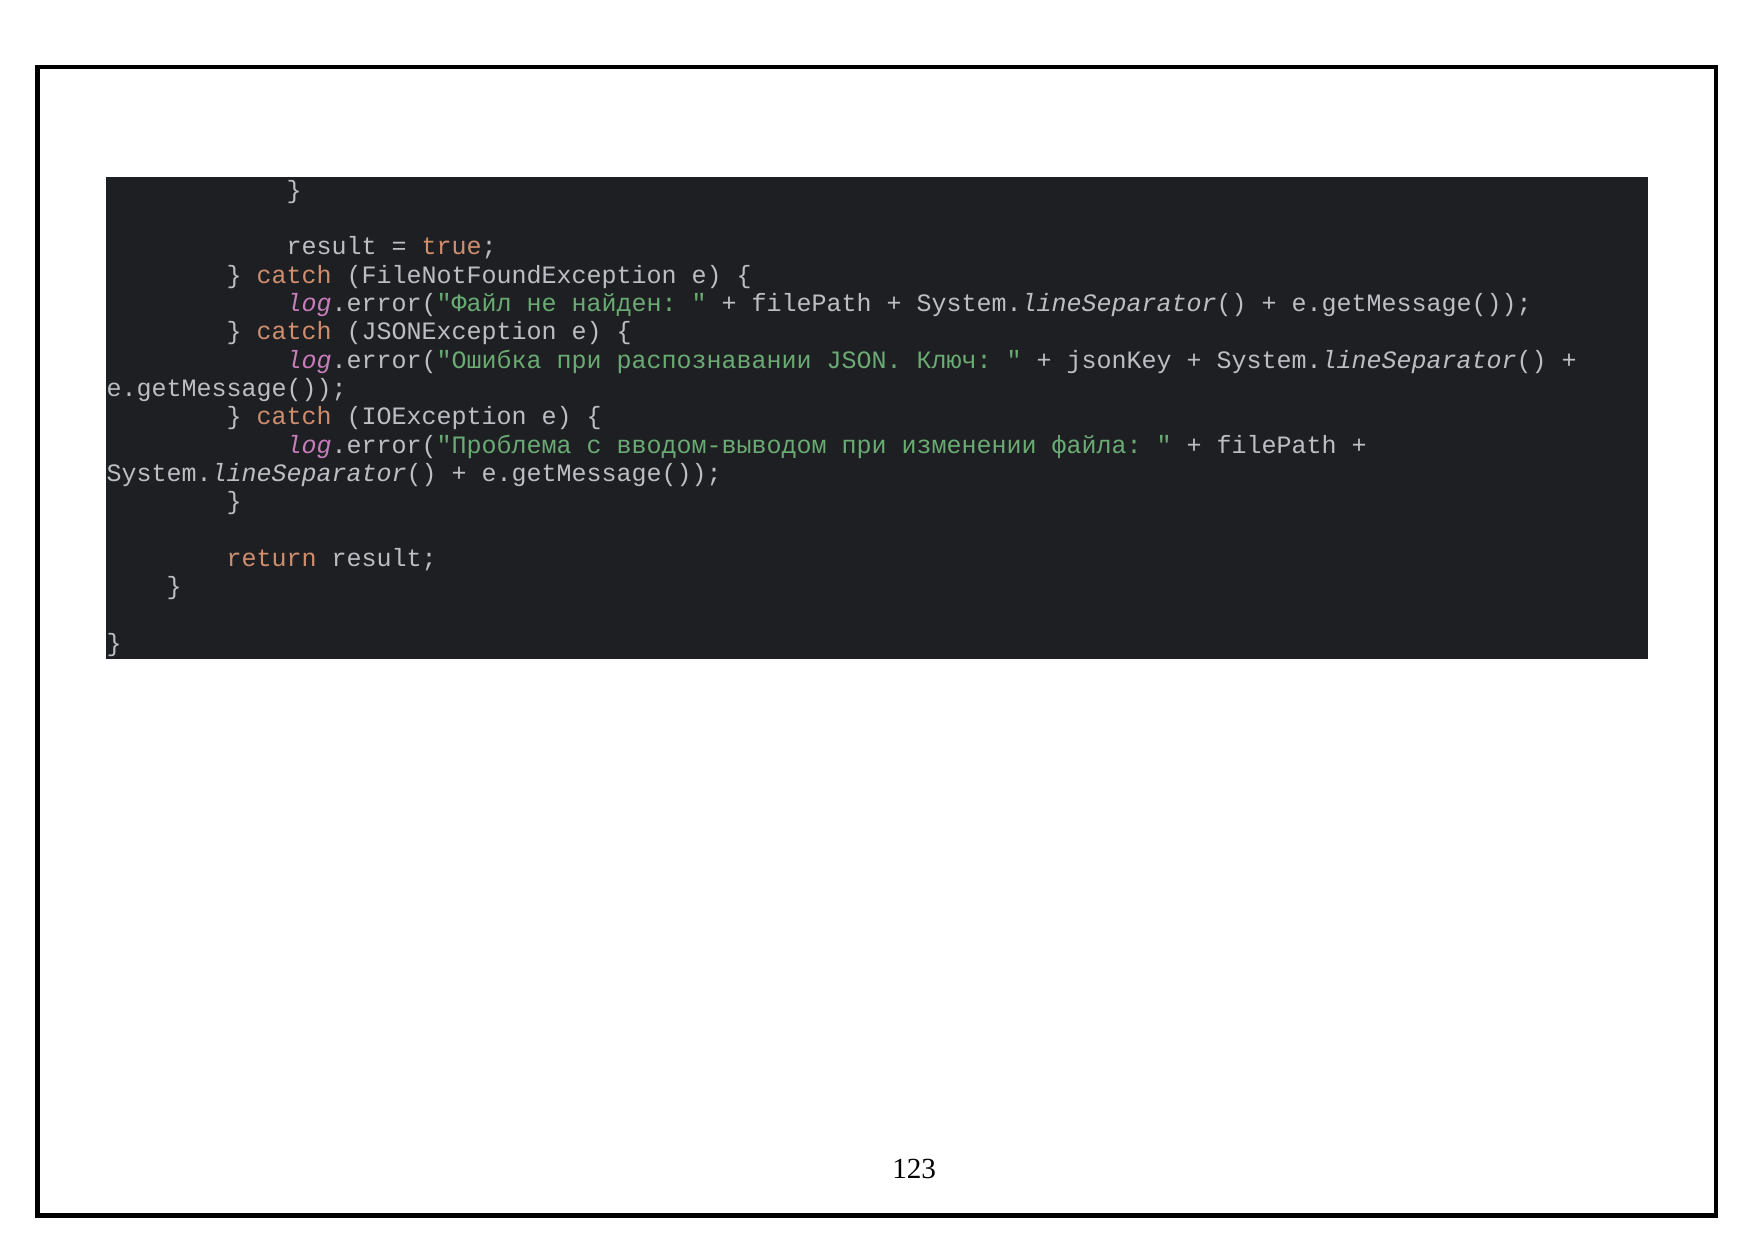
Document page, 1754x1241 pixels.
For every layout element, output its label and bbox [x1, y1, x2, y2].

text [106, 177, 1648, 659]
